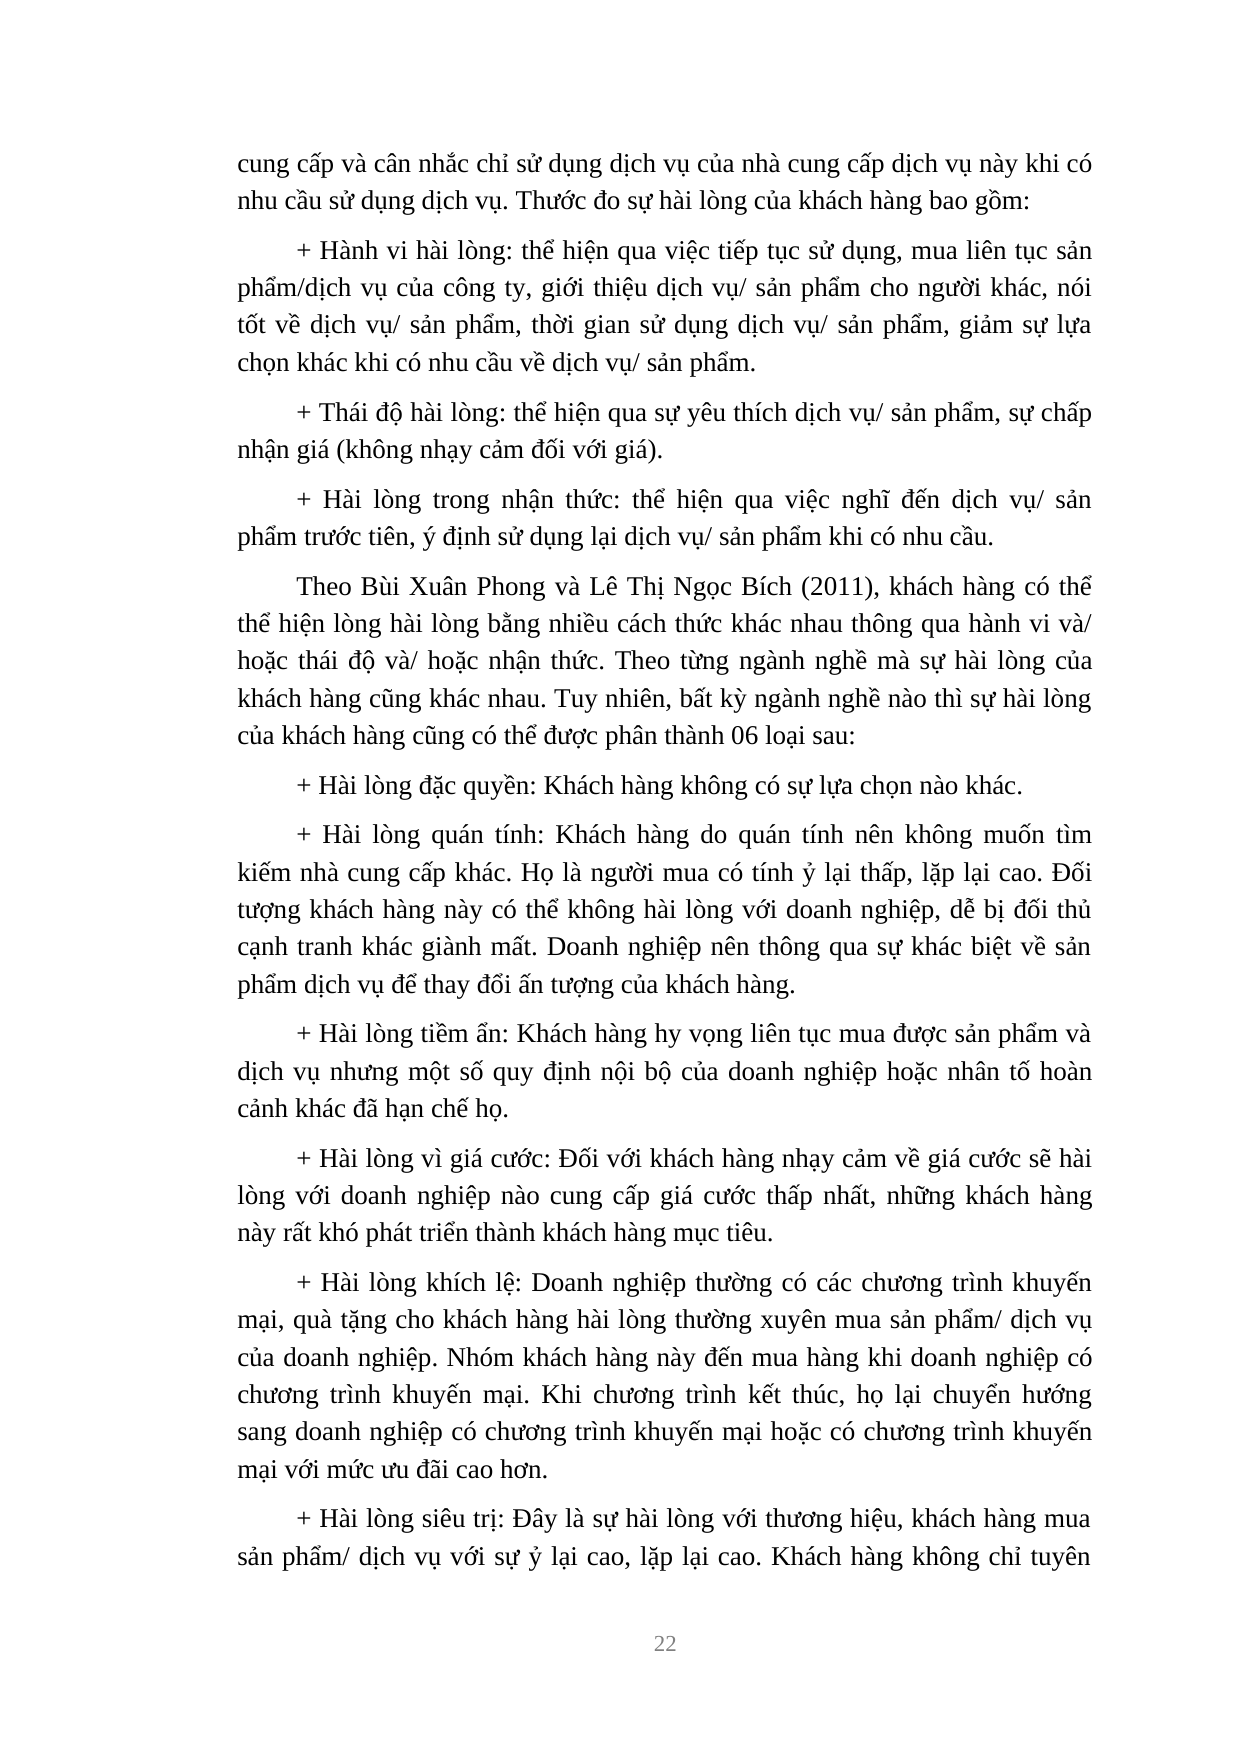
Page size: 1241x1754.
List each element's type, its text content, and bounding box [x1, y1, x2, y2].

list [237, 147, 1093, 215]
list + Hài lòng đặc quyền: Khách hàng không có sự lựa chọn nào khác. [237, 769, 1093, 800]
list + Hành vi hài lòng: thể hiện qua việc tiếp tục sử dụng, mua liên tục sản phẩm/dịch vụ của công ty, giới thiệu dịch vụ/ sản phẩm cho người khác, nói tốt về dịch vụ/ sản phẩm, thời gian sử dụng dịch vụ/ sản phẩm, giảm sự lựa chọn khác khi có nhu cầu về dịch vụ/ sản phẩm. [237, 234, 1093, 377]
list + Hài lòng tiềm ẩn: Khách hàng hy vọng liên tục mua được sản phẩm và dịch vụ nhưng một số quy định nội bộ của doanh nghiệp hoặc nhân tố hoàn cảnh khác đã hạn chế họ. [237, 1018, 1093, 1123]
list + Thái độ hài lòng: thể hiện qua sự yêu thích dịch vụ/ sản phẩm, sự chấp nhận giá (không nhạy cảm đối với giá). [237, 396, 1093, 464]
list Theo Bùi Xuân Phong và Lê Thị Ngọc Bích (2011), khách hàng có thể thể hiện lòng hài lòng bằng nhiều cách thức khác nhau thông qua hành vi và/ hoặc thái độ và/ hoặc nhận thức. Theo từng ngành nghề mà sự hài lòng của khách hàng cũng khác nhau. Tuy nhiên, bất kỳ ngành nghề nào thì sự hài lòng của khách hàng cũng có thể được phân thành 06 loại sau: [237, 570, 1093, 750]
list + Hài lòng quán tính: Khách hàng do quán tính nên không muốn tìm kiếm nhà cung cấp khác. Họ là người mua có tính ỷ lại thấp, lặp lại cao. Đối tượng khách hàng này có thể không hài lòng với doanh nghiệp, dễ bị đối thủ cạnh tranh khác giành mất. Doanh nghiệp nên thông qua sự khác biệt về sản phẩm dịch vụ để thay đổi ấn tượng của khách hàng. [237, 819, 1093, 999]
list + Hài lòng trong nhận thức: thể hiện qua việc nghĩ đến dịch vụ/ sản phẩm trước tiên, ý định sử dụng lại dịch vụ/ sản phẩm khi có nhu cầu. [237, 483, 1093, 551]
list + Hài lòng khích lệ: Doanh nghiệp thường có các chương trình khuyến mại, quà tặng cho khách hàng hài lòng thường xuyên mua sản phẩm/ dịch vụ của doanh nghiệp. Nhóm khách hàng này đến mua hàng khi doanh nghiệp có chương trình khuyến mại. Khi chương trình kết thúc, họ lại chuyển hướng sang doanh nghiệp có chương trình khuyến mại hoặc có chương trình khuyến mại với mức ưu đãi cao hơn. [237, 1266, 1093, 1484]
list + Hài lòng vì giá cước: Đối với khách hàng nhạy cảm về giá cước sẽ hài lòng với doanh nghiệp nào cung cấp giá cước thấp nhất, những khách hàng này rất khó phát triển thành khách hàng mục tiêu. [237, 1142, 1093, 1248]
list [237, 1503, 1093, 1571]
